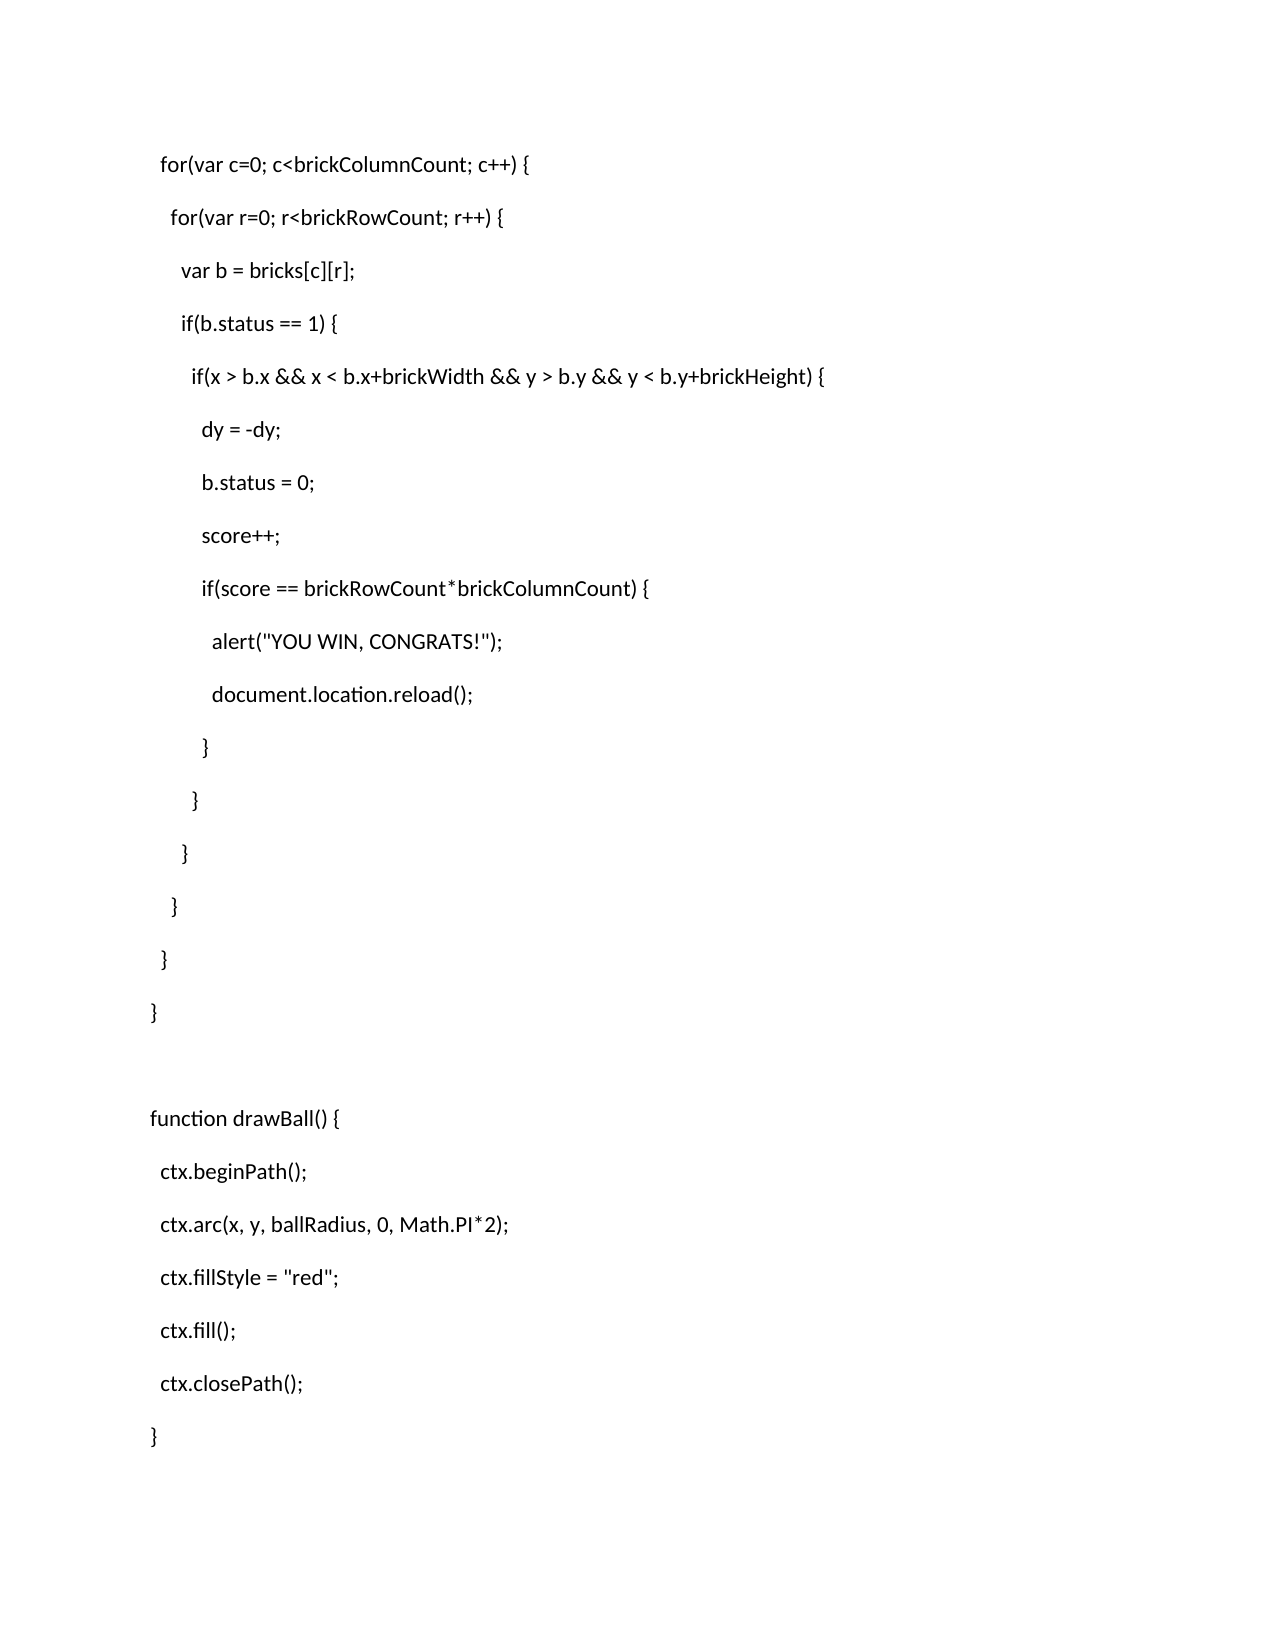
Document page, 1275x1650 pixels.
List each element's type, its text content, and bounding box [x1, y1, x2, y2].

text } [150, 733, 1125, 761]
text document.location.reload(); [150, 680, 1125, 708]
text if(x > b.x && x < b.x+brickWidth && y > b.y && y < b.y+brickHeight) { [150, 362, 1125, 390]
text ctx.fill(); [150, 1316, 1125, 1344]
text alert("YOU WIN, CONGRATS!"); [150, 627, 1125, 655]
text } [150, 892, 1125, 920]
text dy = -dy; [150, 415, 1125, 443]
text } [150, 945, 1125, 973]
text ctx.beginPath(); [150, 1157, 1125, 1185]
text for(var c=0; c<brickColumnCount; c++) { [150, 150, 1125, 178]
text } [150, 839, 1125, 867]
text var b = bricks[c][r]; [150, 256, 1125, 284]
text function drawBall() { [150, 1104, 1125, 1132]
text } [150, 786, 1125, 814]
text for(var r=0; r<brickRowCount; r++) { [150, 203, 1125, 231]
text ctx.arc(x, y, ballRadius, 0, Math.PI*2); [150, 1210, 1125, 1238]
text ctx.closePath(); [150, 1369, 1125, 1397]
text if(b.status == 1) { [150, 309, 1125, 337]
text } [150, 1422, 1125, 1451]
text score++; [150, 521, 1125, 549]
text } [150, 998, 1125, 1026]
text ctx.fillStyle = "red"; [150, 1263, 1125, 1291]
text b.status = 0; [150, 468, 1125, 496]
text if(score == brickRowCount*brickColumnCount) { [150, 574, 1125, 602]
